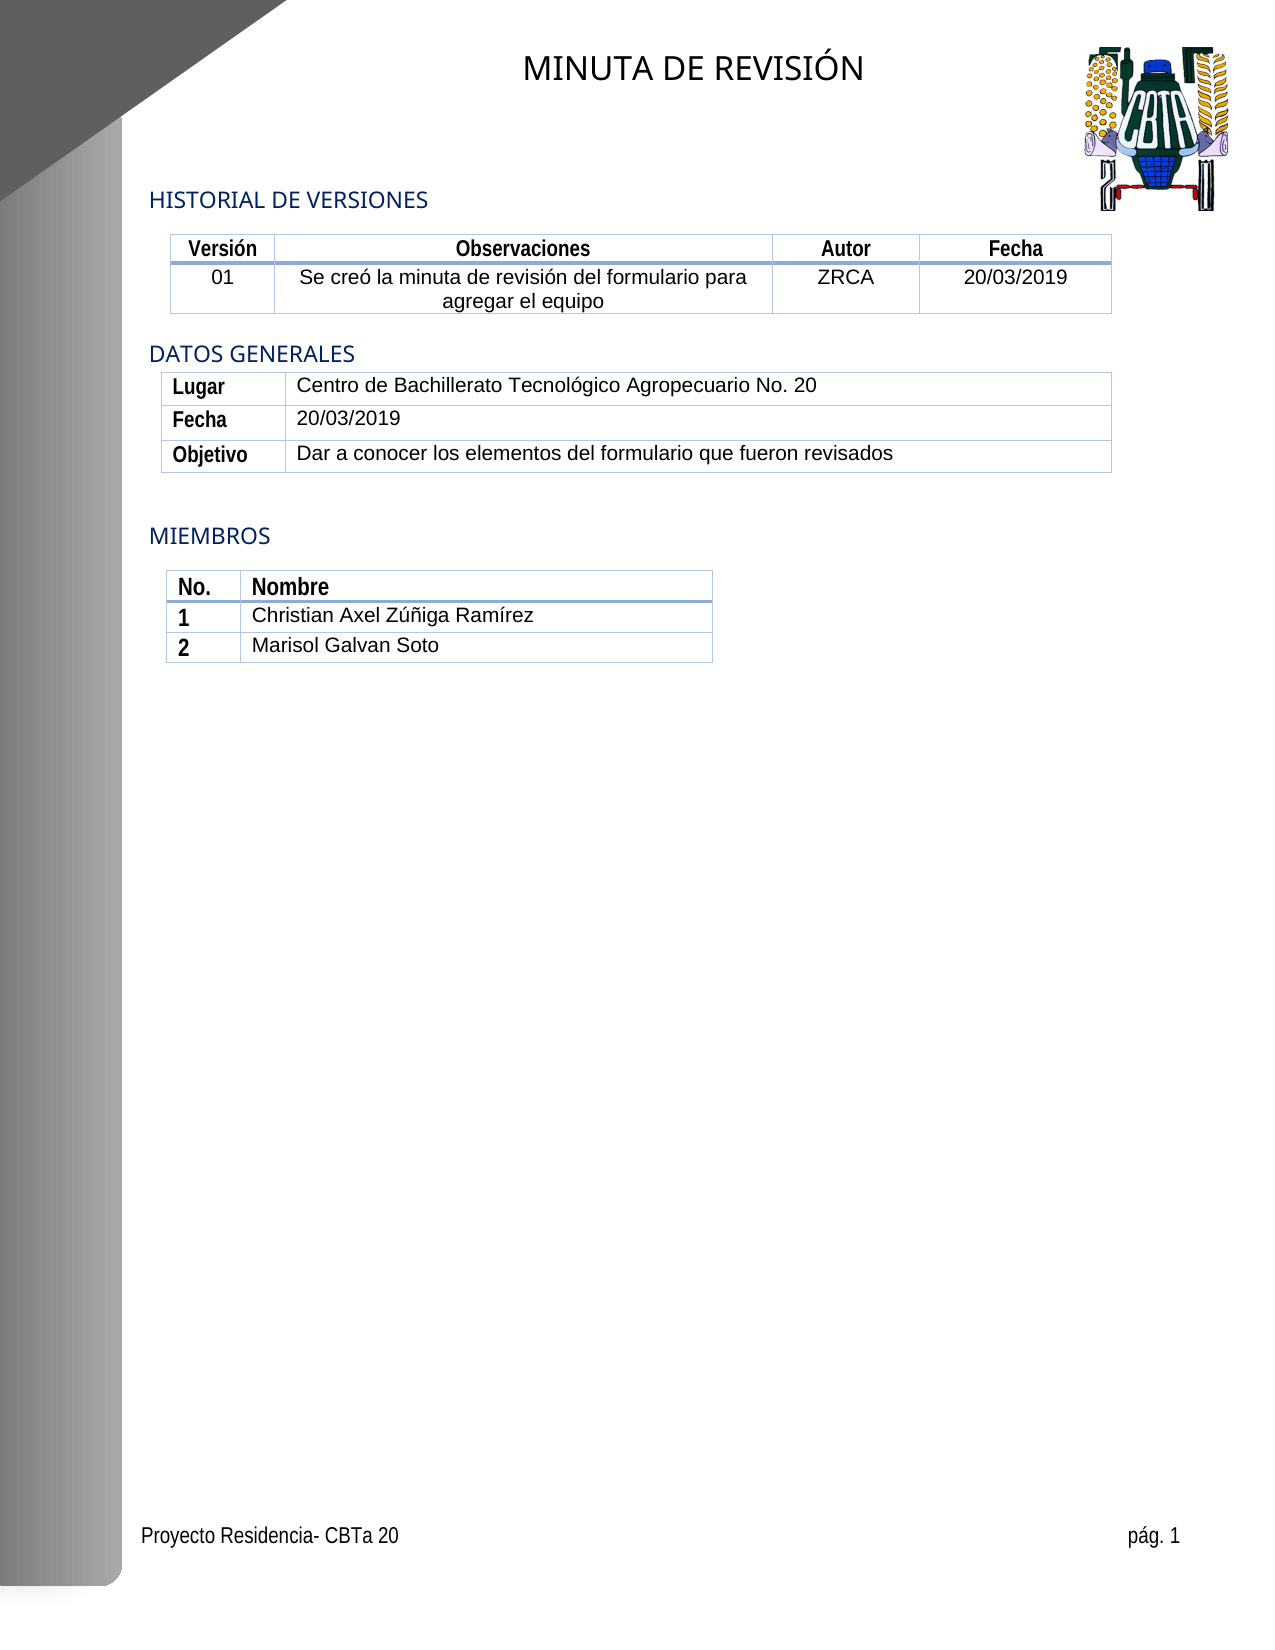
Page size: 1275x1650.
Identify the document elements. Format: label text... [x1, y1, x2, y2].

table_cell Christian Axel Zúñiga Ramírez [241, 603, 712, 632]
table_header Autor [773, 235, 919, 261]
table_header Versión [171, 235, 274, 261]
table_cell Fecha [162, 406, 285, 439]
table_cell 20/03/2019 [286, 406, 1111, 439]
table_cell 01 [171, 265, 274, 312]
subtitle DATOS GENERALES [75, 338, 1200, 370]
table_cell Objetivo [162, 441, 285, 472]
table_cell 1 [167, 603, 240, 632]
table_header No. [167, 571, 240, 600]
picture [1074, 47, 1239, 211]
table_header Nombre [241, 571, 712, 600]
table_header Observaciones [275, 235, 772, 261]
table_cell Dar a conocer los elementos del formulario que fueron revisados [286, 441, 1111, 472]
table_header Lugar [162, 373, 285, 405]
table_cell Se creó la minuta de revisión del formulario para agregar el equipo [275, 265, 772, 312]
table_cell ZRCA [773, 265, 919, 312]
text HISTORIAL DE VERSIONES [75, 183, 1200, 215]
table_header Centro de Bachillerato Tecnológico Agropecuario No. 20 [286, 373, 1111, 405]
table_cell 20/03/2019 [920, 265, 1111, 312]
text MIEMBROS [75, 520, 1200, 551]
table_header Fecha [920, 235, 1111, 261]
table_cell Marisol Galvan Soto [241, 633, 712, 662]
table_cell 2 [167, 633, 240, 662]
